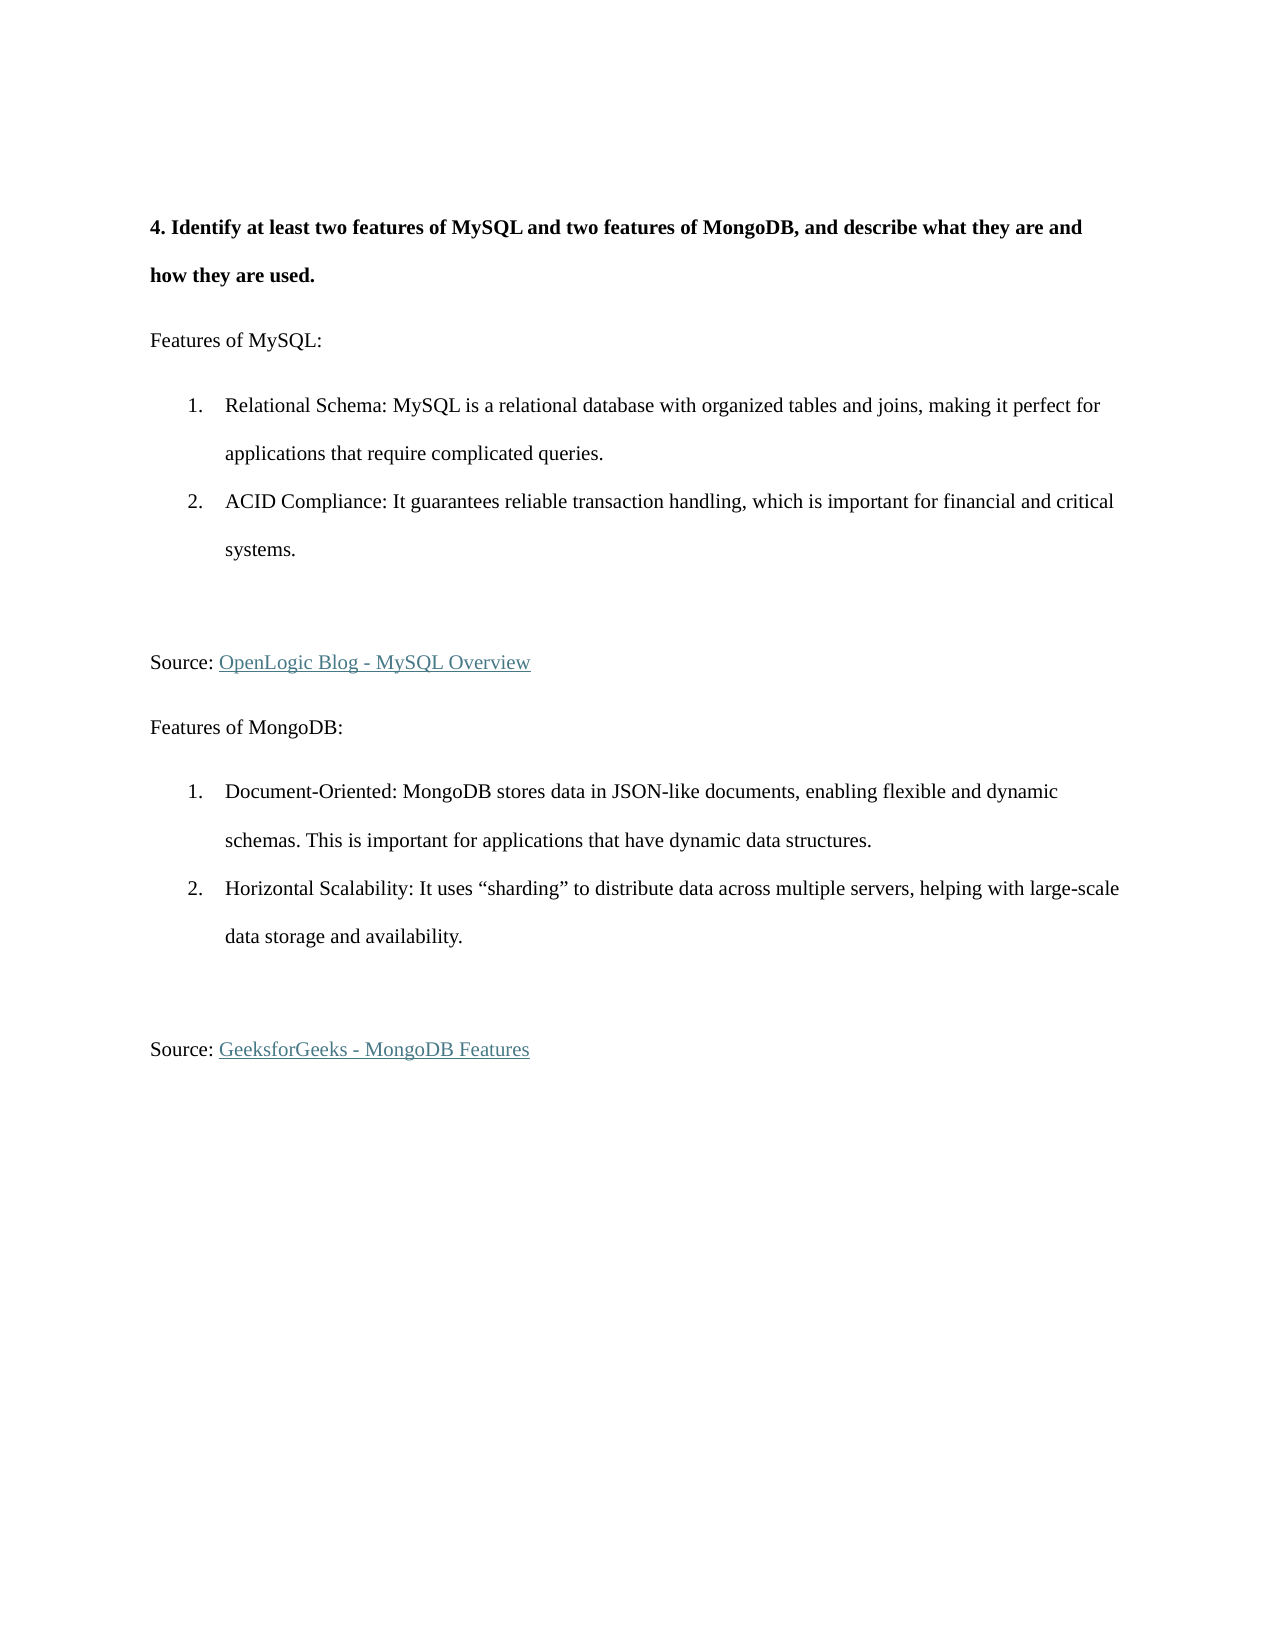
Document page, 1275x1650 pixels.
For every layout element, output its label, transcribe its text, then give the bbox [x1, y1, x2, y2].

text Features of MongoDB: [150, 714, 1125, 739]
text Features of MySQL: [150, 328, 1125, 352]
list Document-Oriented: MongoDB stores data in JSON-like documents, enabling flexible and dynamic schemas. This is important for applications that have dynamic data structures. [187, 779, 1125, 852]
text Source: OpenLogic Blog - MySQL Overview [150, 602, 1125, 674]
list ACID Compliance: It guarantees reliable transaction handling, which is important for financial and critical systems. [187, 489, 1125, 561]
list Horizontal Scalability: It uses “sharding” to distribute data across multiple servers, helping with large-scale data storage and availability. [187, 876, 1125, 948]
list Relational Schema: MySQL is a relational database with organized tables and joins, making it perfect for applications that require complicated queries. [187, 392, 1125, 465]
text 4. Identify at least two features of MySQL and two features of MongoDB, and describe what they are and how they are used. [150, 215, 1125, 287]
text Source: GeeksforGeeks - MongoDB Features [150, 988, 1125, 1061]
